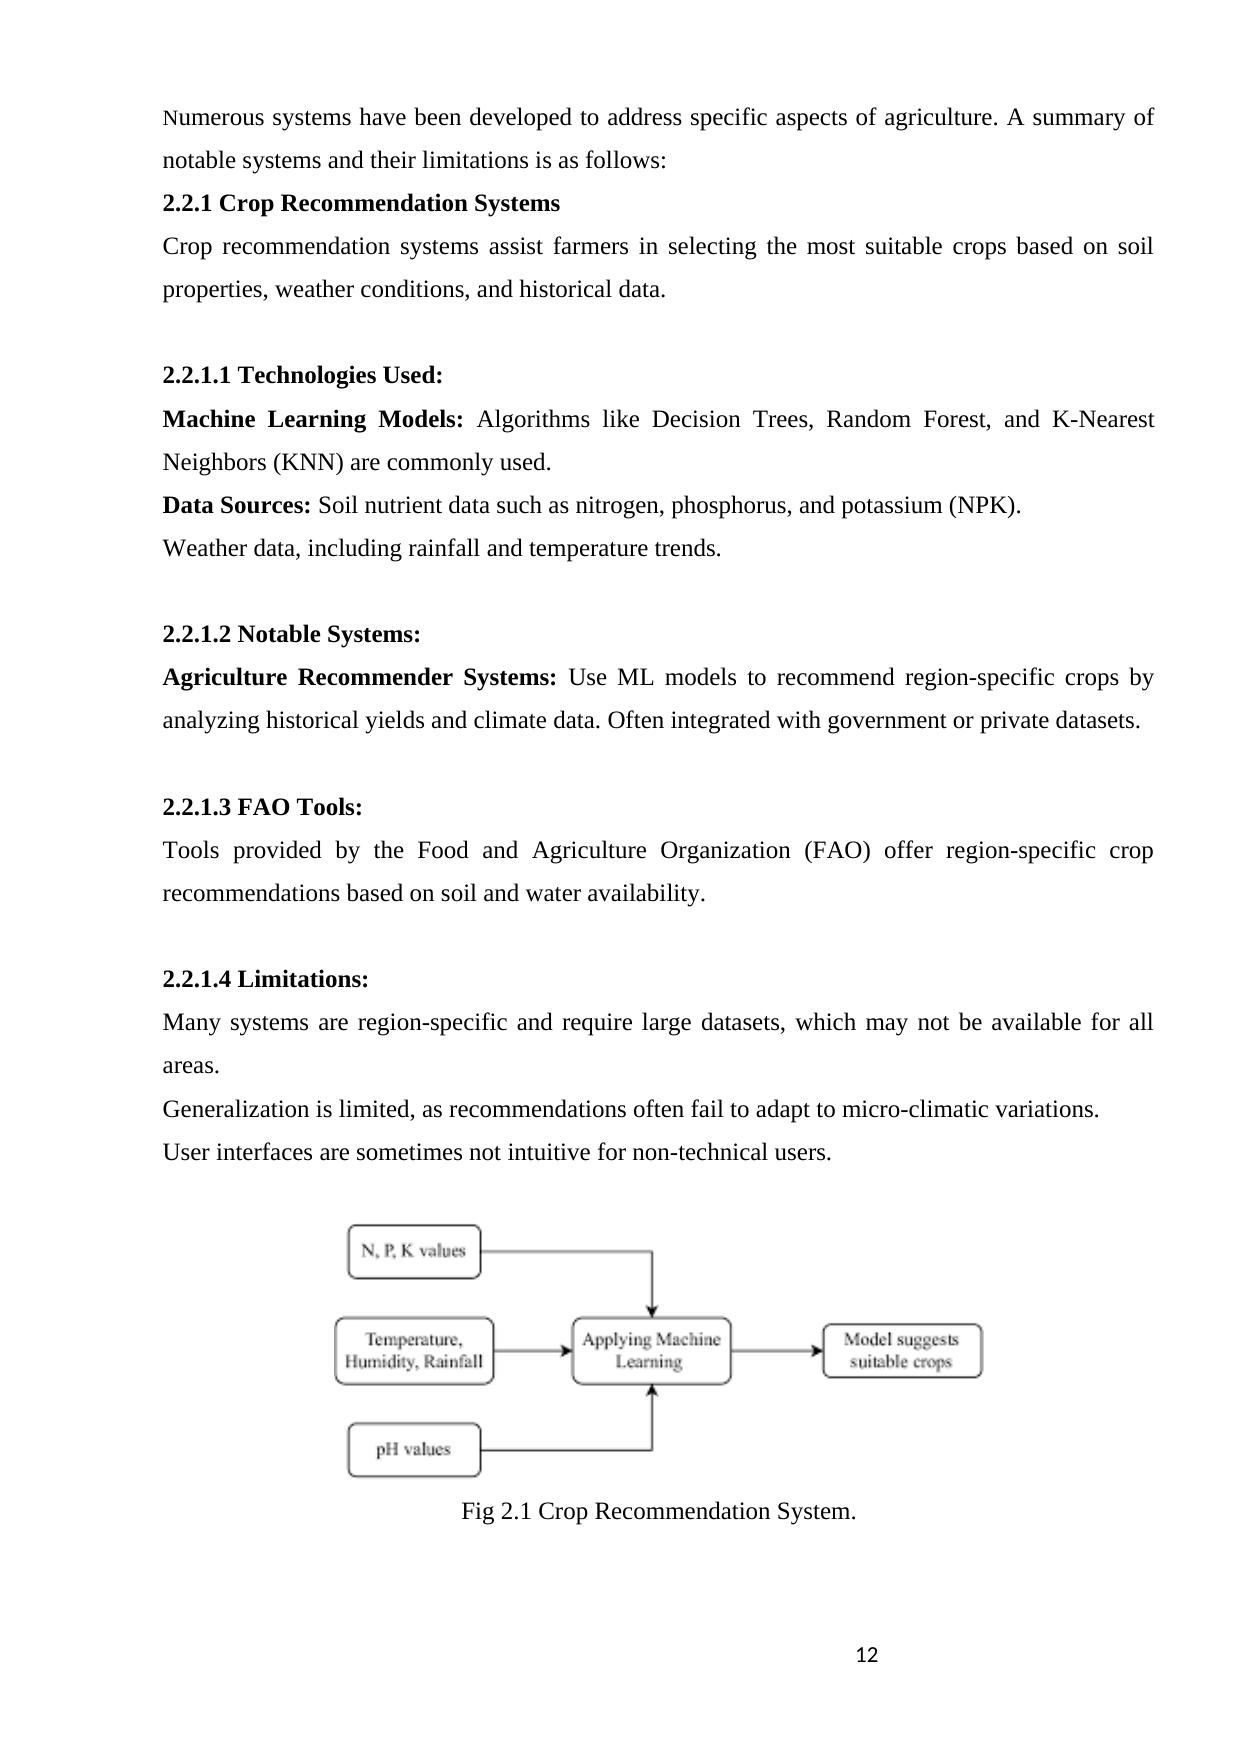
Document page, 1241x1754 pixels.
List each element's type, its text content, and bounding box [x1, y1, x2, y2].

text 2.2.1.4 Limitations: [162, 964, 1155, 993]
text Machine Learning Models: Algorithms like Decision Trees, Random Forest, and K-Nearest Neighbors (KNN) are commonly used. [162, 404, 1155, 476]
text Weather data, including rainfall and temperature trends. [162, 533, 1155, 562]
list 2.2.1 Crop Recommendation Systems [162, 188, 1155, 217]
text 2.2.1.2 Notable Systems: [162, 619, 1155, 648]
text 2.2.1.1 Technologies Used: [162, 361, 1155, 389]
text User interfaces are sometimes not intuitive for non-technical users. [162, 1137, 1155, 1166]
text 2.2.1.3 FAO Tools: [162, 792, 1155, 821]
text Crop recommendation systems assist farmers in selecting the most suitable crops based on soil properties, weather conditions, and historical data. [162, 231, 1155, 303]
text Many systems are region-specific and require large datasets, which may not be available for all areas. [162, 1007, 1155, 1079]
text Generalization is limited, as recommendations often fail to adapt to micro-climatic variations. [162, 1094, 1155, 1122]
text Fig 2.1 Crop Recommendation System. [162, 1496, 1155, 1525]
text Agriculture Recommender Systems: Use ML models to recommend region-specific crops by analyzing historical yields and climate data. Often integrated with government or private datasets. [162, 662, 1155, 734]
picture [334, 1223, 984, 1483]
text Data Sources: Soil nutrient data such as nitrogen, phosphorus, and potassium (NPK). [162, 490, 1155, 519]
text Tools provided by the Food and Agriculture Organization (FAO) offer region-specific crop recommendations based on soil and water availability. [162, 835, 1155, 907]
text Numerous systems have been developed to address specific aspects of agriculture. A summary of notable systems and their limitations is as follows: [162, 102, 1155, 174]
